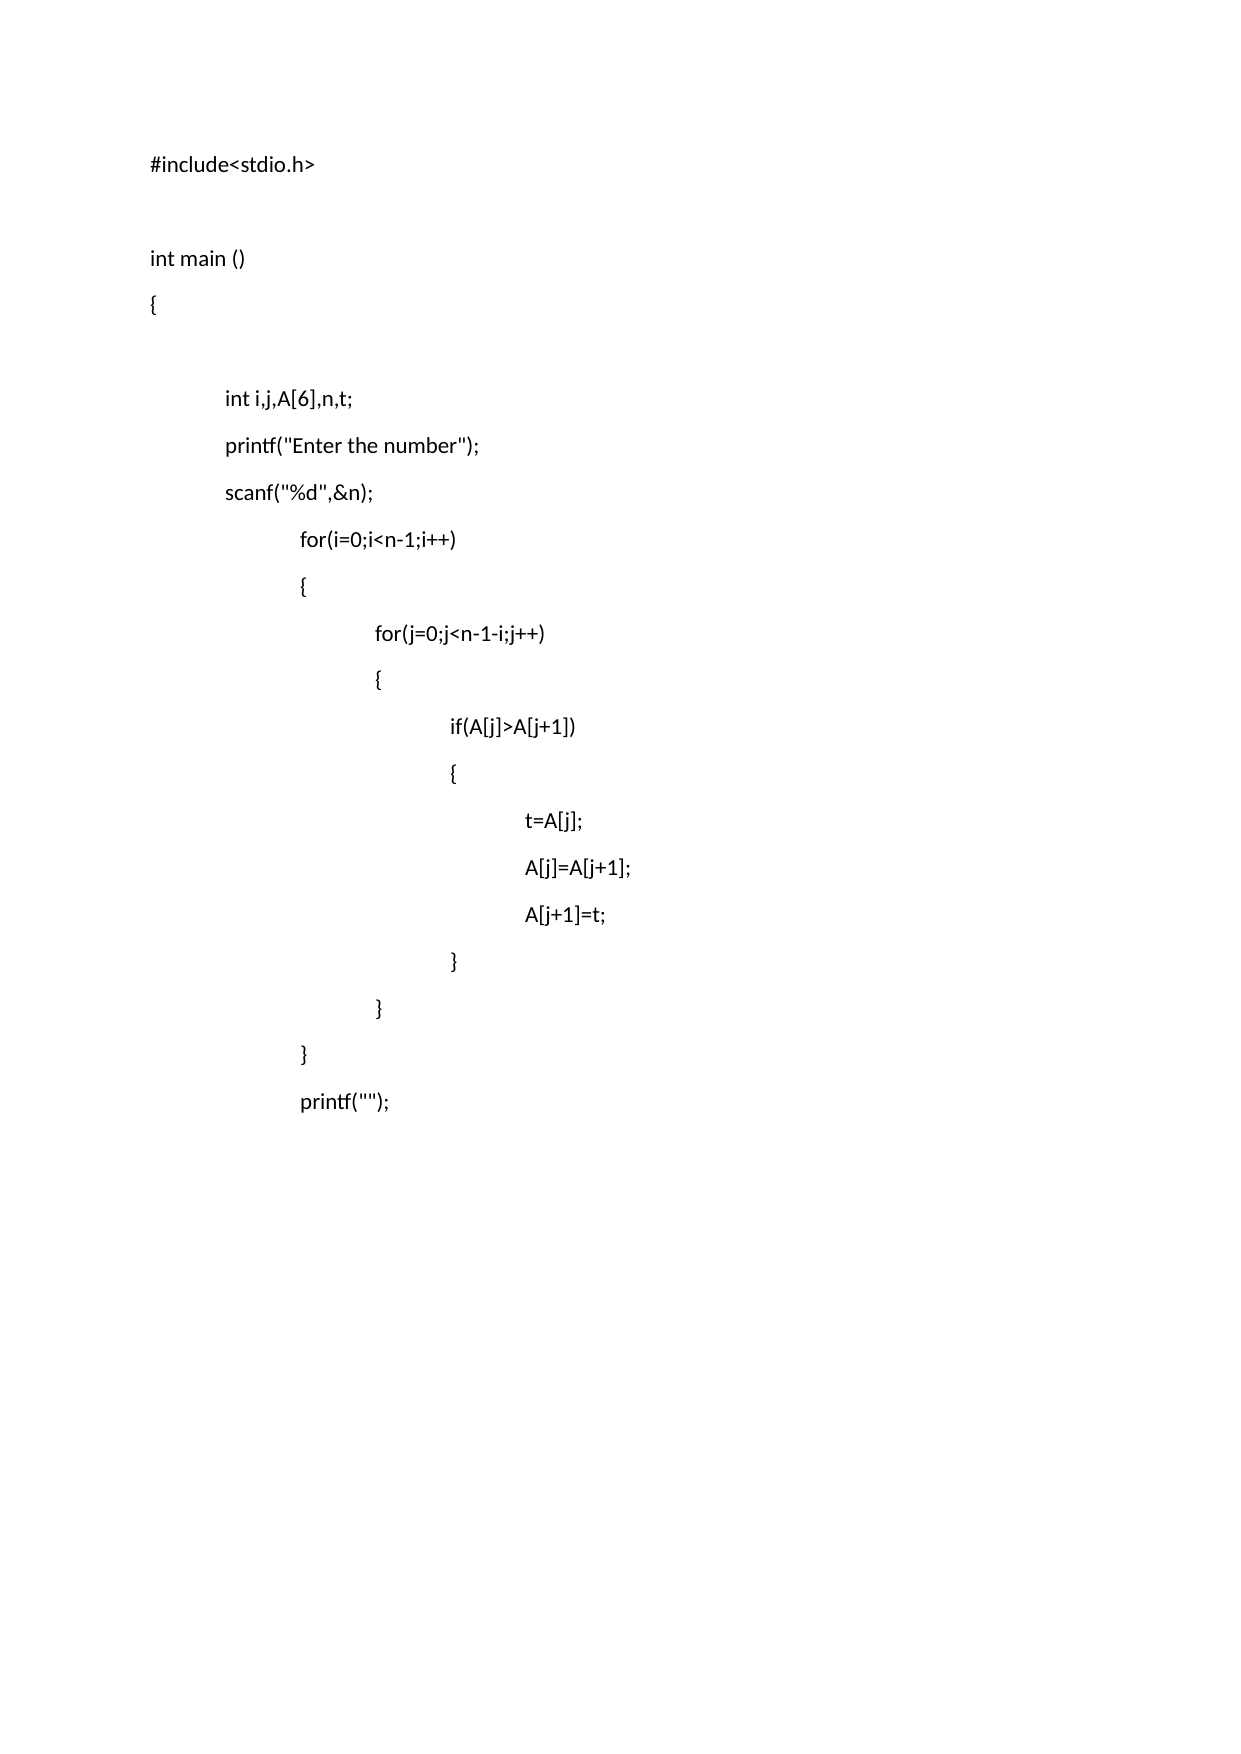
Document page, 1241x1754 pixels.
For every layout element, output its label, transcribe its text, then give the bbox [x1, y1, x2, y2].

text } [150, 1041, 1090, 1069]
text for(j=0;j<n-1-i;j++) [150, 619, 1090, 647]
text { [150, 759, 1090, 787]
text { [150, 291, 1090, 319]
text int main () [150, 244, 1090, 272]
text int i,j,A[6],n,t; [150, 384, 1090, 412]
text printf(""); [150, 1087, 1090, 1116]
text A[j+1]=t; [150, 900, 1090, 928]
text scanf("%d",&n); [150, 478, 1090, 506]
text for(i=0;i<n-1;i++) [150, 525, 1090, 553]
text } [150, 947, 1090, 975]
text A[j]=A[j+1]; [150, 853, 1090, 881]
text t=A[j]; [150, 806, 1090, 834]
text { [150, 666, 1090, 694]
text if(A[j]>A[j+1]) [150, 712, 1090, 741]
text #include<stdio.h> [150, 150, 1090, 178]
text { [150, 572, 1090, 600]
text } [150, 994, 1090, 1022]
text printf("Enter the number"); [150, 431, 1090, 459]
